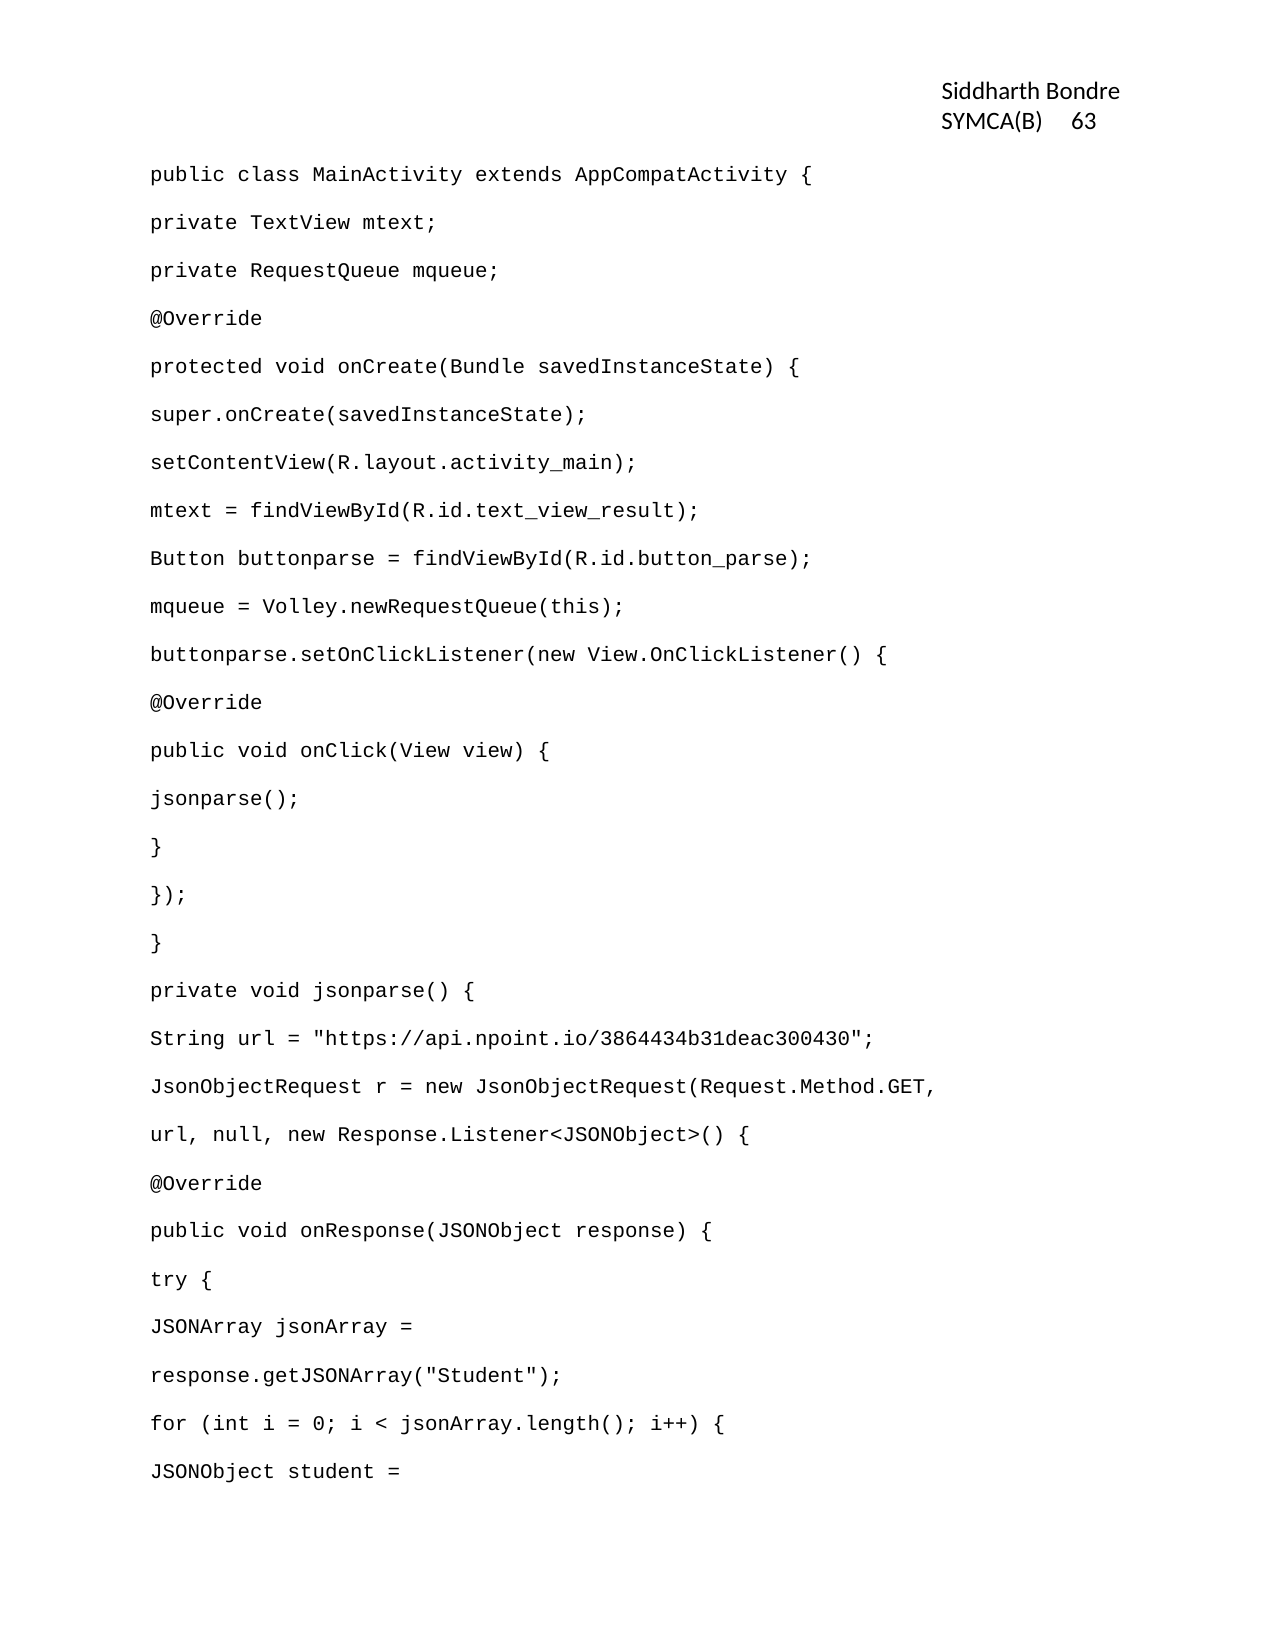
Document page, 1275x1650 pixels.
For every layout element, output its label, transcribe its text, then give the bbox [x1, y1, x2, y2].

text response.getJSONArray("Student"); [150, 1364, 1125, 1388]
text mqueue = Volley.newRequestQueue(this); [150, 596, 1125, 620]
text jsonparse(); [150, 788, 1125, 812]
text for (int i = 0; i < jsonArray.length(); i++) { [150, 1413, 1125, 1436]
text private RequestQueue mqueue; [150, 260, 1125, 284]
text Button buttonparse = findViewById(R.id.button_parse); [150, 548, 1125, 572]
text super.onCreate(savedInstanceState); [150, 404, 1125, 428]
text mtext = findViewById(R.id.text_view_result); [150, 500, 1125, 524]
text } [150, 932, 1125, 956]
text public class MainActivity extends AppCompatActivity { [150, 164, 1125, 188]
text }); [150, 884, 1125, 908]
text public void onResponse(JSONObject response) { [150, 1221, 1125, 1244]
text try { [150, 1268, 1125, 1292]
text @Override [150, 692, 1125, 716]
text setContentView(R.layout.activity_main); [150, 452, 1125, 476]
text JSONObject student = [150, 1461, 1125, 1484]
text public void onClick(View view) { [150, 740, 1125, 764]
text JsonObjectRequest r = new JsonObjectRequest(Request.Method.GET, [150, 1076, 1125, 1100]
text private TextView mtext; [150, 212, 1125, 236]
text String url = "https://api.npoint.io/3864434b31deac300430"; [150, 1028, 1125, 1052]
text url, null, new Response.Listener<JSONObject>() { [150, 1124, 1125, 1148]
text buttonparse.setOnClickListener(new View.OnClickListener() { [150, 644, 1125, 668]
text JSONArray jsonArray = [150, 1317, 1125, 1340]
text @Override [150, 308, 1125, 332]
text protected void onCreate(Bundle savedInstanceState) { [150, 356, 1125, 380]
text private void jsonparse() { [150, 980, 1125, 1004]
text } [150, 836, 1125, 860]
text @Override [150, 1172, 1125, 1196]
